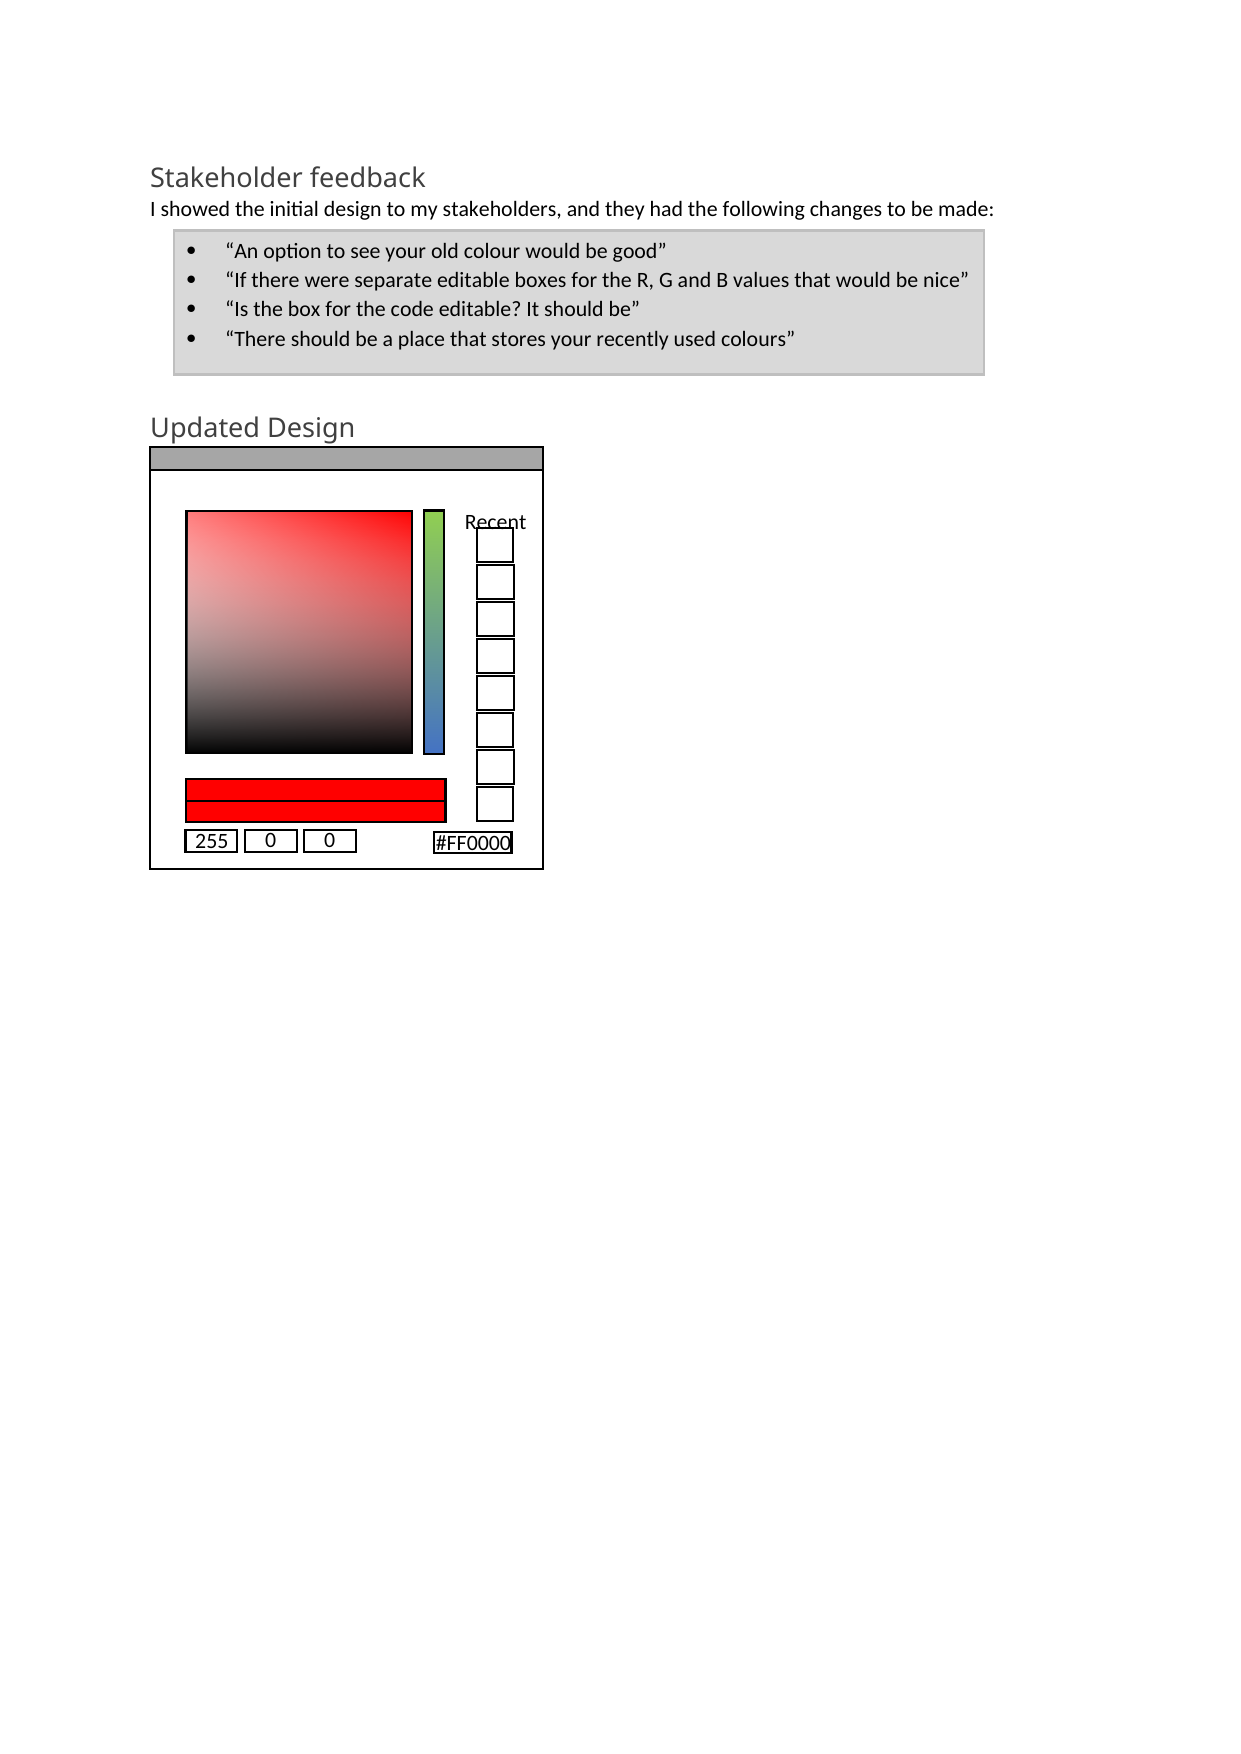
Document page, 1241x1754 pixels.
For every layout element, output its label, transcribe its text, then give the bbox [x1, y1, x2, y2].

list “There should be a place that stores your recently used colours” [187, 325, 1090, 351]
list “An option to see your old colour would be good” [187, 237, 1090, 264]
subtitle Stakeholder feedback [150, 158, 1090, 195]
text I showed the initial design to my stakeholders, and they had the following changes to be made: [150, 195, 1090, 222]
list “If there were separate editable boxes for the R, G and B values that would be nice” [187, 266, 1090, 293]
list “Is the box for the code editable? It should be” [187, 296, 1090, 322]
subtitle Updated Design [150, 408, 1090, 445]
